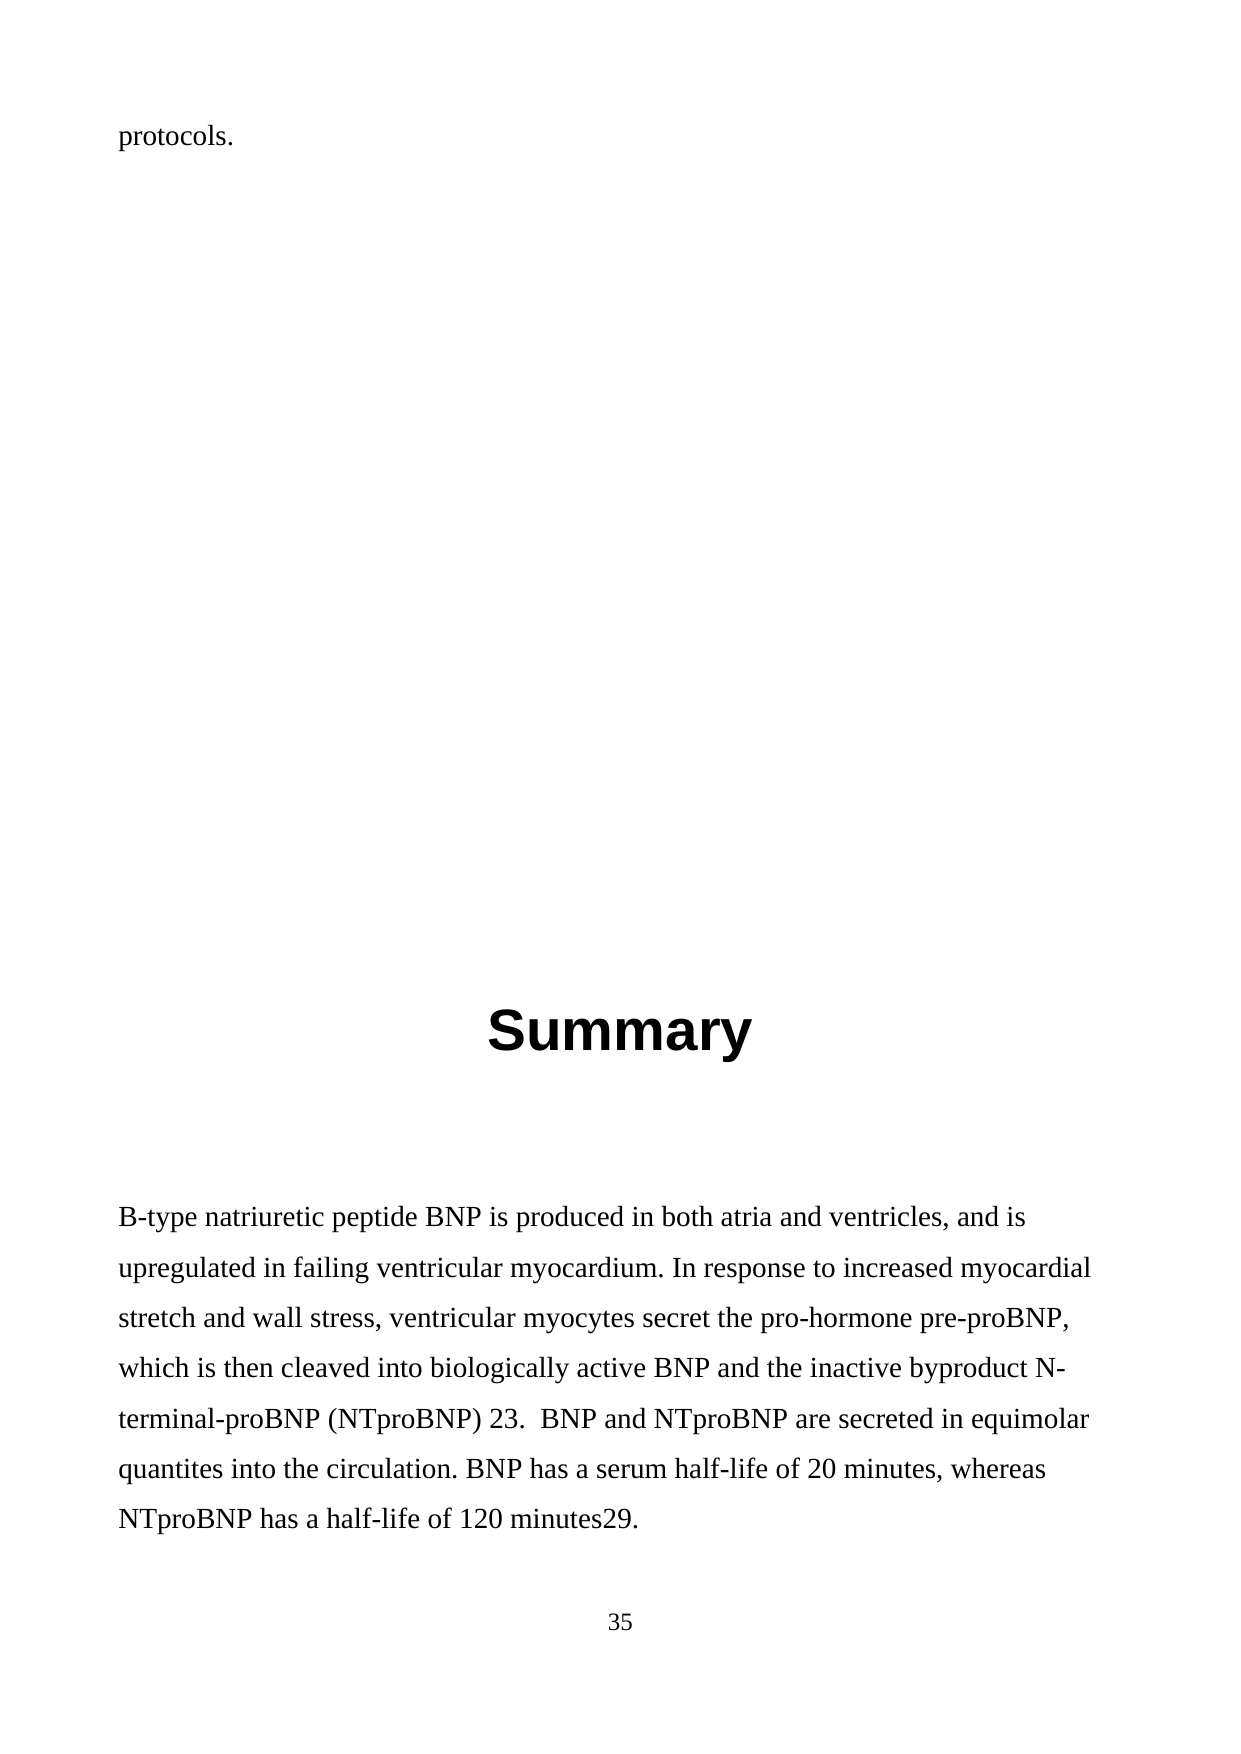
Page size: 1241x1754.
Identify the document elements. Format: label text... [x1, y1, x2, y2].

text B-type natriuretic peptide BNP is produced in both atria and ventricles, and is upregulated in failing ventricular myocardium. In response to increased myocardial stretch and wall stress, ventricular myocytes secret the pro-hormone pre-proBNP, which is then cleaved into biologically active BNP and the inactive byproduct N-terminal-proBNP (NTproBNP) 23. BNP and NTproBNP are secreted in equimolar quantites into the circulation. BNP has a serum half-life of 20 minutes, whereas NTproBNP has a half-life of 120 minutes29. [118, 1199, 1122, 1535]
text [118, 118, 1122, 152]
subtitle Summary [118, 996, 1122, 1063]
